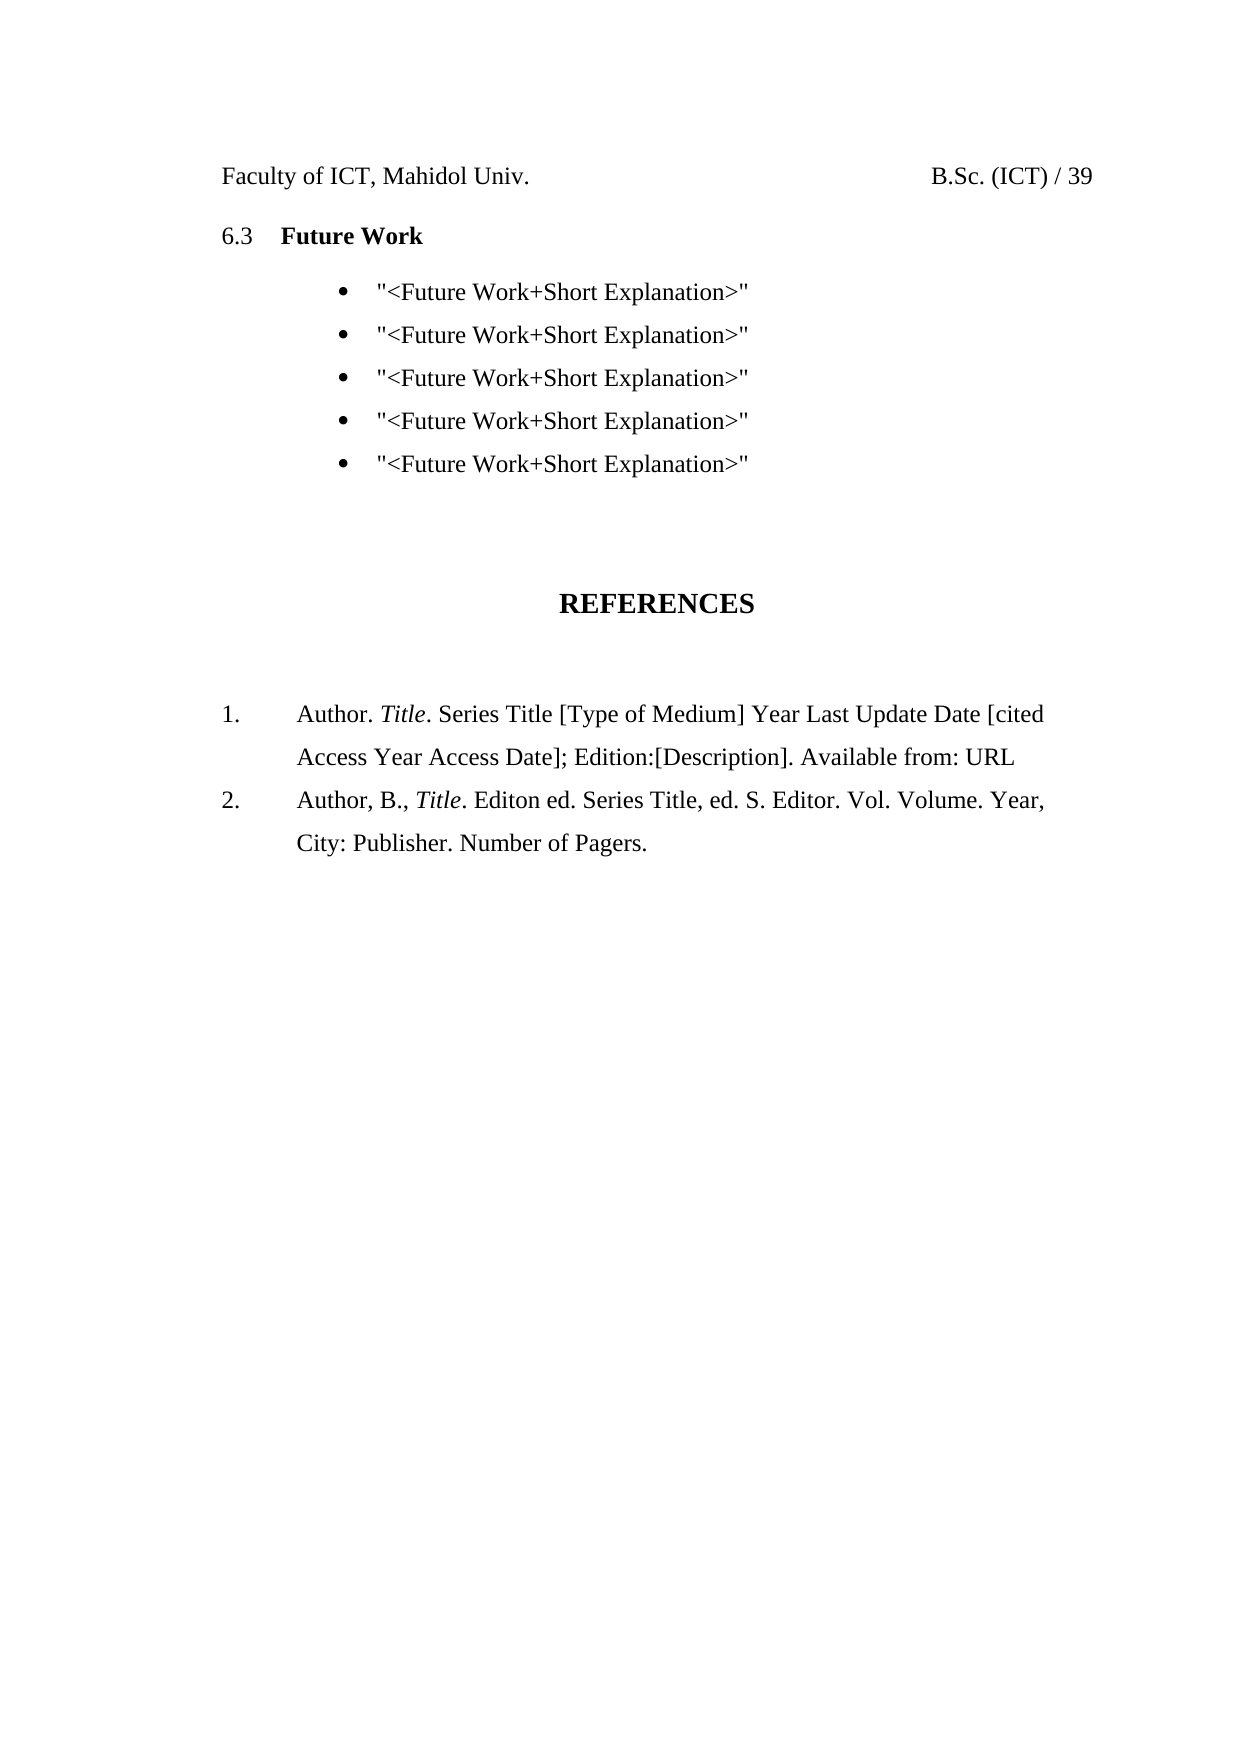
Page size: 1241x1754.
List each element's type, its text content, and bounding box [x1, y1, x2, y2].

title REFERENCES [221, 586, 1092, 619]
text 2. Author, B., Title. Editon ed. Series Title, ed. S. Editor. Vol. Volume. Year, City: Publisher. Number of Pagers. [221, 785, 1092, 857]
subtitle Future Work [221, 221, 1092, 250]
text 1. Author. Title. Series Title [Type of Medium] Year Last Update Date [cited Access Year Access Date]; Edition:[Description]. Available from: URL [221, 699, 1092, 771]
